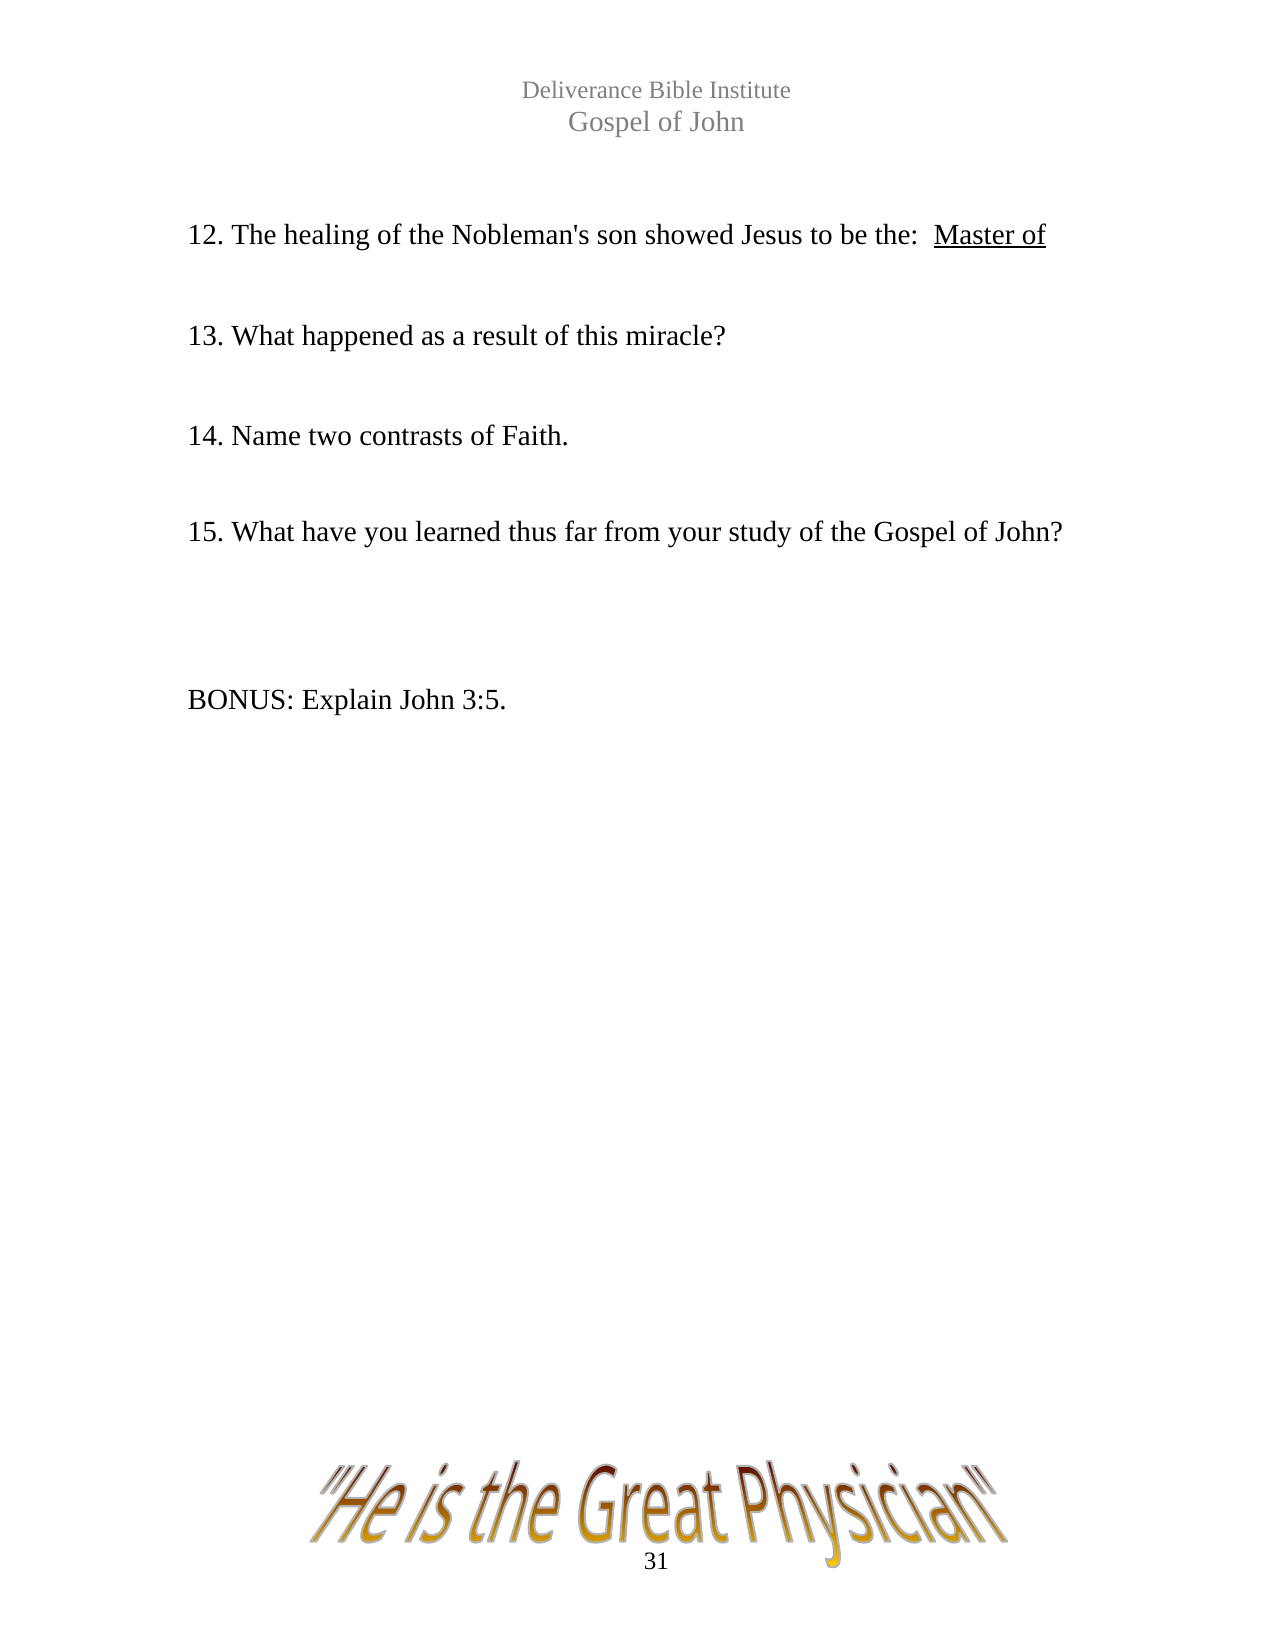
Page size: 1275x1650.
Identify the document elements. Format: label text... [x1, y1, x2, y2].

text BONUS: Explain John 3:5. [187, 682, 1125, 715]
text 12. The healing of the Nobleman's son showed Jesus to be the: Master of [187, 217, 1125, 251]
text 13. What happened as a result of this miracle? [187, 318, 1125, 351]
text 15. What have you learned thus far from your study of the Gospel of John? [187, 514, 1125, 548]
text 14. Name two contrasts of Faith. [187, 418, 1125, 452]
